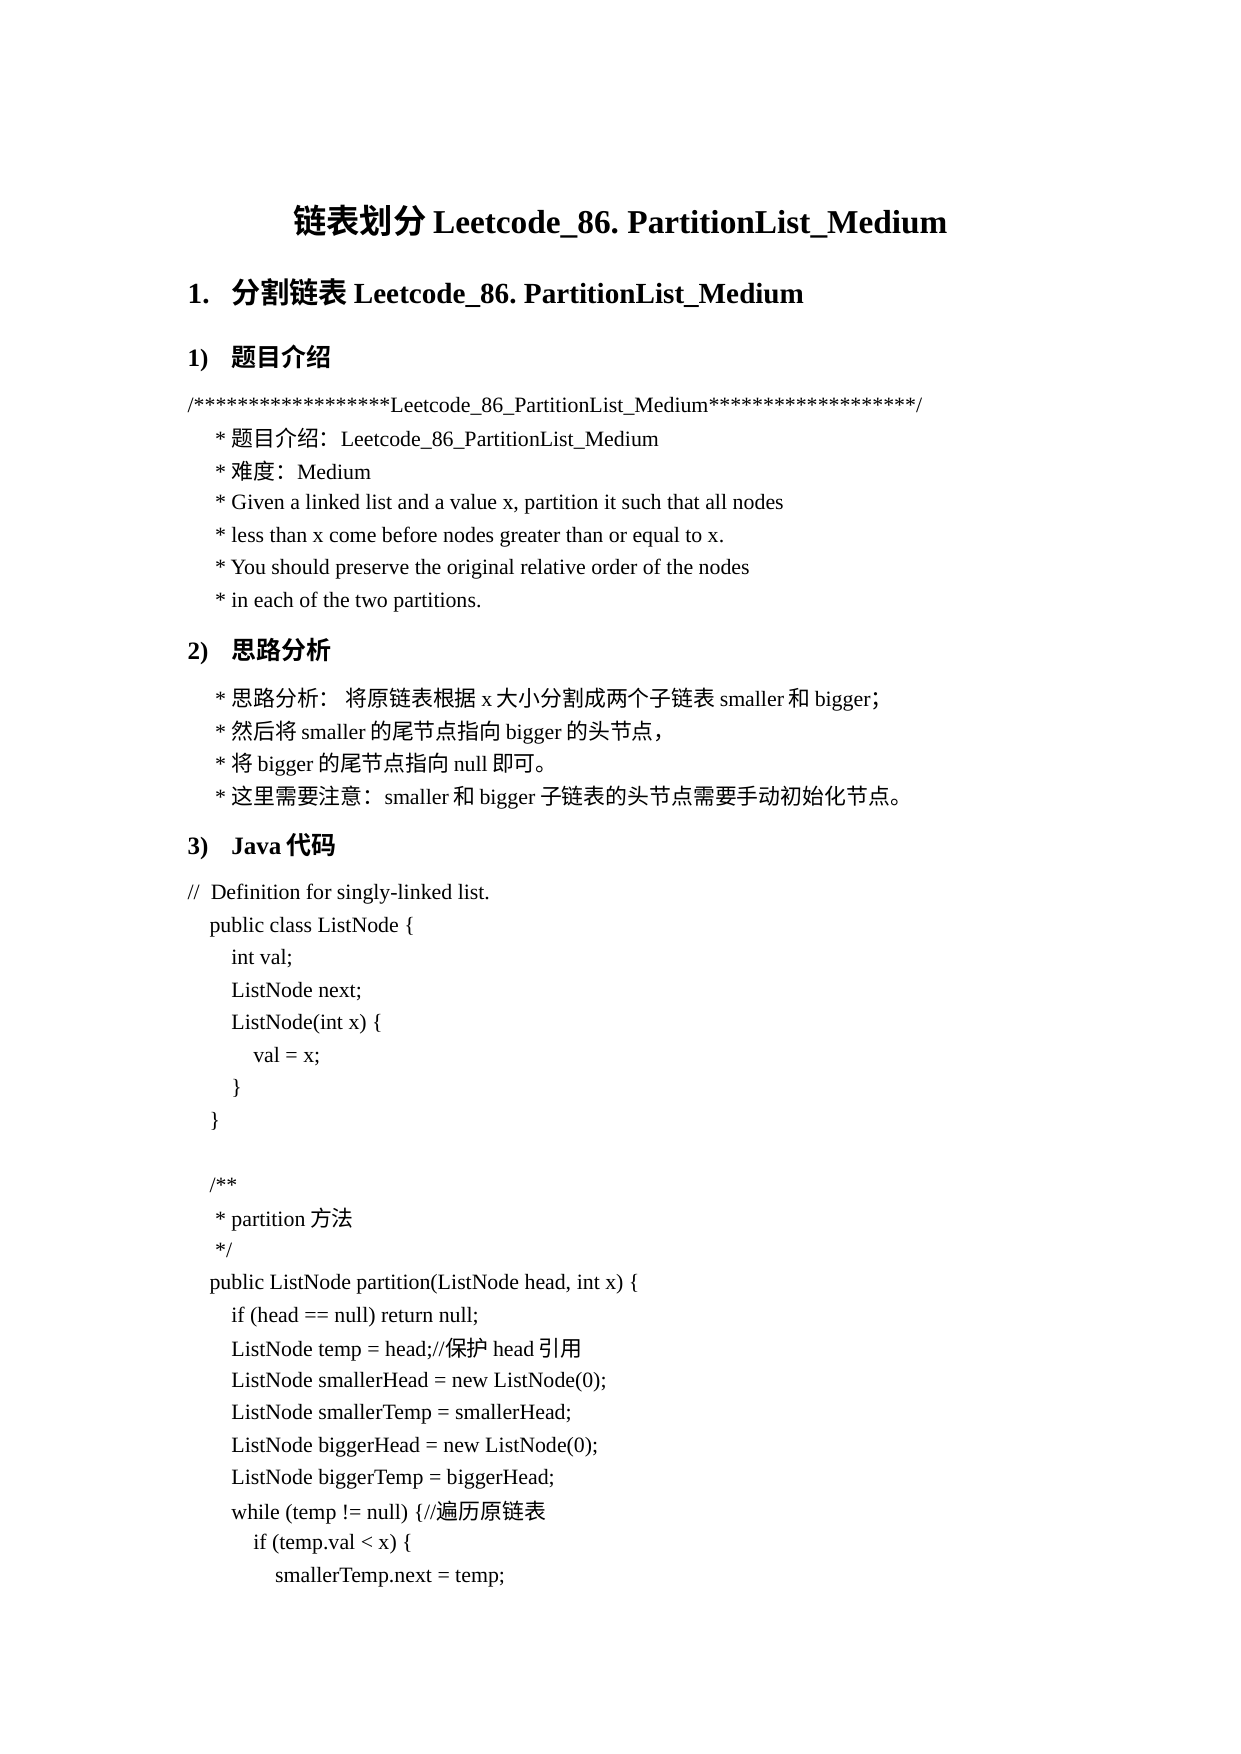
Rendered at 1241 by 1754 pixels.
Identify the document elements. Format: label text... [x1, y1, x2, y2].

subtitle 思路分析 [187, 616, 1053, 681]
text * Given a linked list and a value x, partition it such that all nodes [187, 486, 1053, 518]
text * in each of the two partitions. [187, 583, 1053, 616]
text */ [187, 1233, 1053, 1266]
title 链表划分Leetcode_86. PartitionList_Medium [187, 187, 1053, 252]
subtitle 题目介绍 [187, 323, 1053, 388]
text * 思路分析： 将原链表根据x大小分割成两个子链表smaller和bigger； [187, 681, 1053, 713]
text ListNode next; [187, 973, 1053, 1006]
text smallerTemp.next = temp; [187, 1558, 1053, 1591]
text ListNode biggerTemp = biggerHead; [187, 1461, 1053, 1493]
text ListNode smallerTemp = smallerHead; [187, 1396, 1053, 1428]
text * less than x come before nodes greater than or equal to x. [187, 518, 1053, 551]
text ListNode smallerHead = new ListNode(0); [187, 1363, 1053, 1396]
text public ListNode partition(ListNode head, int x) { [187, 1266, 1053, 1298]
text * 题目介绍：Leetcode_86_PartitionList_Medium [187, 421, 1053, 453]
text * 难度：Medium [187, 453, 1053, 486]
text } [187, 1071, 1053, 1103]
text ListNode(int x) { [187, 1006, 1053, 1038]
text while (temp != null) {//遍历原链表 [187, 1493, 1053, 1526]
text * 将bigger的尾节点指向null即可。 [187, 746, 1053, 778]
text ListNode temp = head;//保护head引用 [187, 1331, 1053, 1363]
text * 这里需要注意：smaller和bigger子链表的头节点需要手动初始化节点。 [187, 778, 1053, 811]
text * You should preserve the original relative order of the nodes [187, 551, 1053, 583]
subtitle 分割链表Leetcode_86. PartitionList_Medium [187, 258, 1053, 323]
text int val; [187, 941, 1053, 973]
text ListNode biggerHead = new ListNode(0); [187, 1428, 1053, 1461]
text } [187, 1103, 1053, 1136]
subtitle Java代码 [187, 811, 1053, 876]
text if (temp.val < x) { [187, 1526, 1053, 1558]
text // Definition for singly-linked list. [187, 876, 1053, 908]
text public class ListNode { [187, 908, 1053, 941]
text * partition方法 [187, 1201, 1053, 1233]
text * 然后将smaller的尾节点指向bigger的头节点， [187, 713, 1053, 746]
text if (head == null) return null; [187, 1298, 1053, 1331]
text /******************Leetcode_86_PartitionList_Medium*******************/ [187, 388, 1053, 421]
text /** [187, 1168, 1053, 1201]
text val = x; [187, 1038, 1053, 1071]
